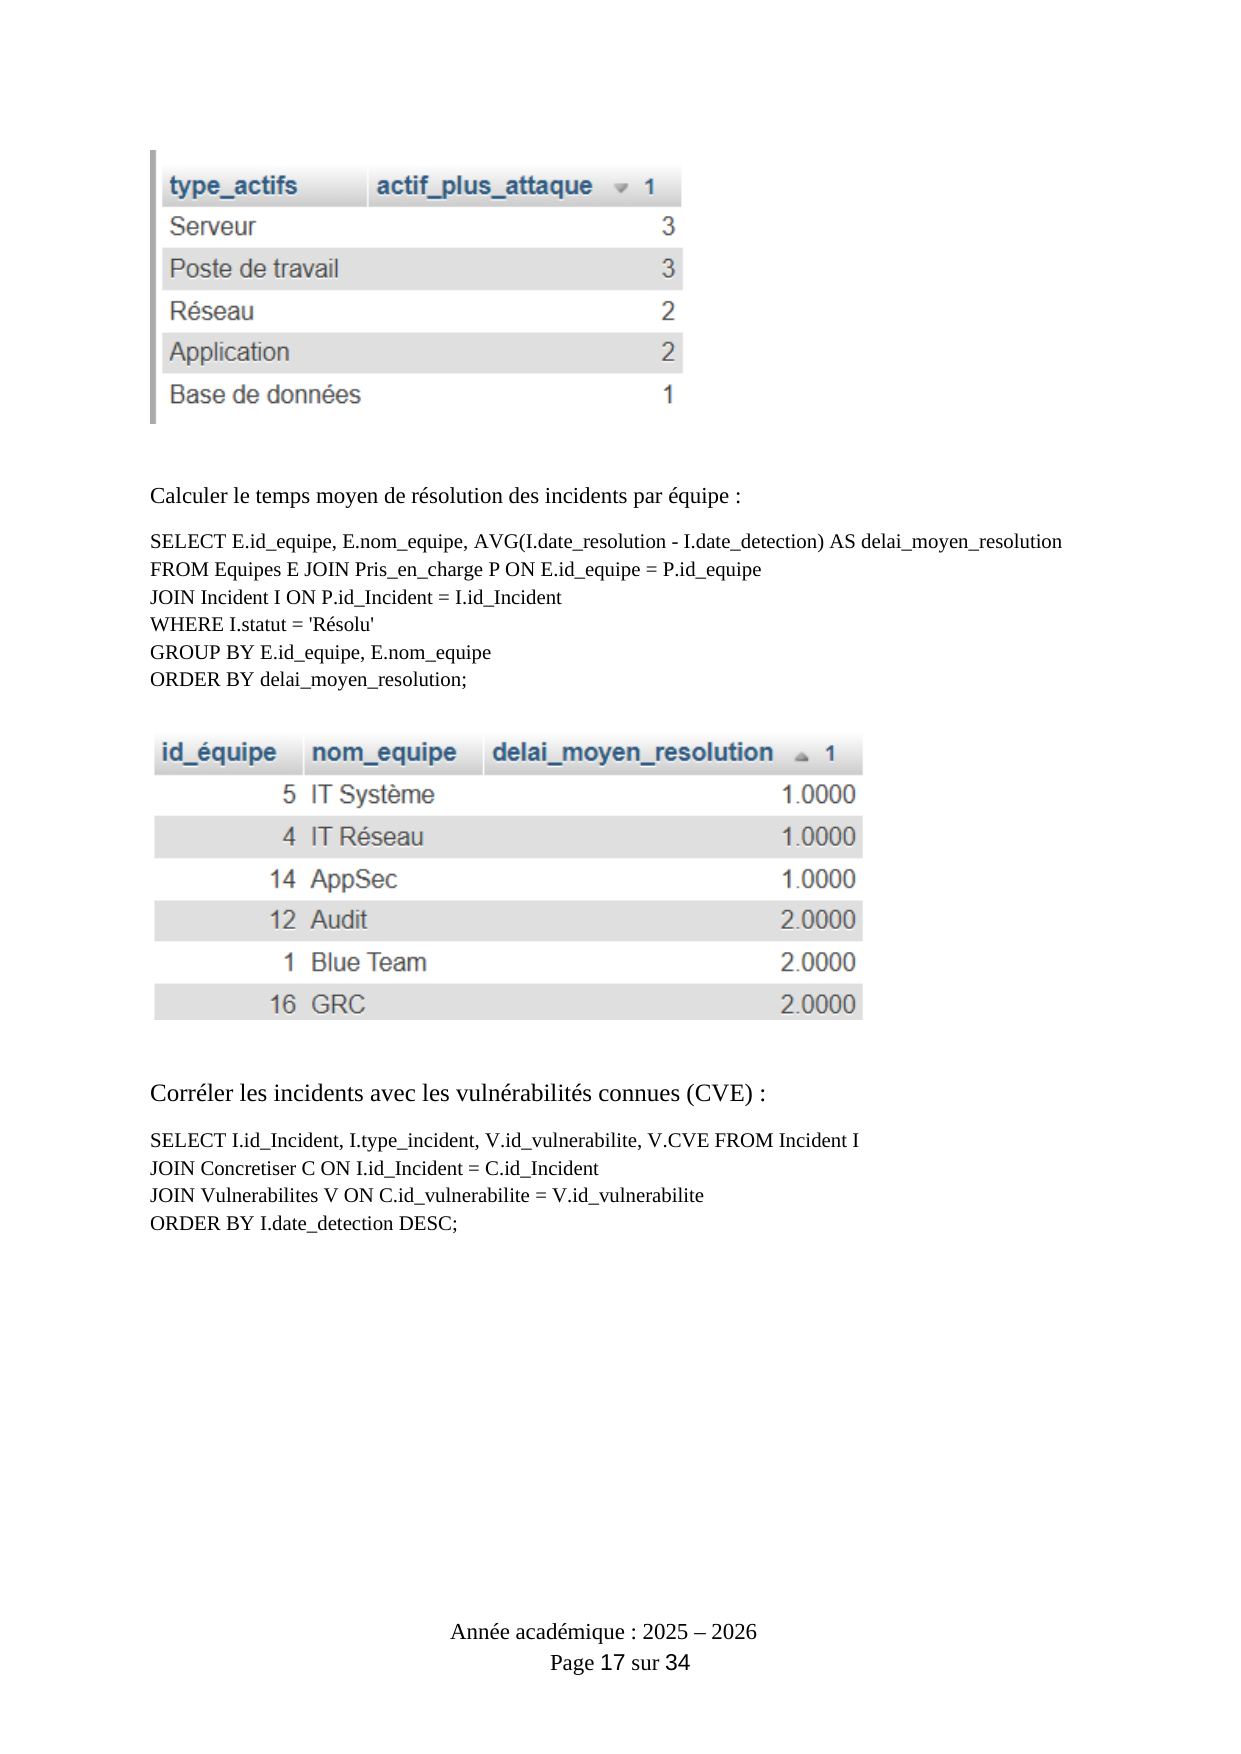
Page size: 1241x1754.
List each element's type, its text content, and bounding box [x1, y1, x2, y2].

text FROM Equipes E JOIN Pris_en_charge P ON E.id_equipe = P.id_equipe [150, 557, 1090, 581]
text SELECT E.id_equipe, E.nom_equipe, AVG(I.date_resolution - I.date_detection) AS delai_moyen_resolution [150, 529, 1090, 553]
text GROUP BY E.id_equipe, E.nom_equipe [150, 640, 1090, 664]
text Calculer le temps moyen de résolution des incidents par équipe : [150, 482, 1090, 509]
picture [150, 722, 874, 1020]
text JOIN Vulnerabilites V ON C.id_vulnerabilite = V.id_vulnerabilite [150, 1183, 1090, 1207]
text ORDER BY delai_moyen_resolution; [150, 667, 1090, 691]
text ORDER BY I.date_detection DESC; [150, 1211, 1090, 1235]
text JOIN Incident I ON P.id_Incident = I.id_Incident [150, 584, 1090, 609]
text JOIN Concretiser C ON I.id_Incident = C.id_Incident [150, 1156, 1090, 1180]
text SELECT I.id_Incident, I.type_incident, V.id_vulnerabilite, V.CVE FROM Incident I [150, 1128, 1090, 1152]
text WHERE I.statut = 'Résolu' [150, 612, 1090, 636]
picture [150, 150, 691, 424]
text Corréler les incidents avec les vulnérabilités connues (CVE) : [150, 1078, 1090, 1107]
